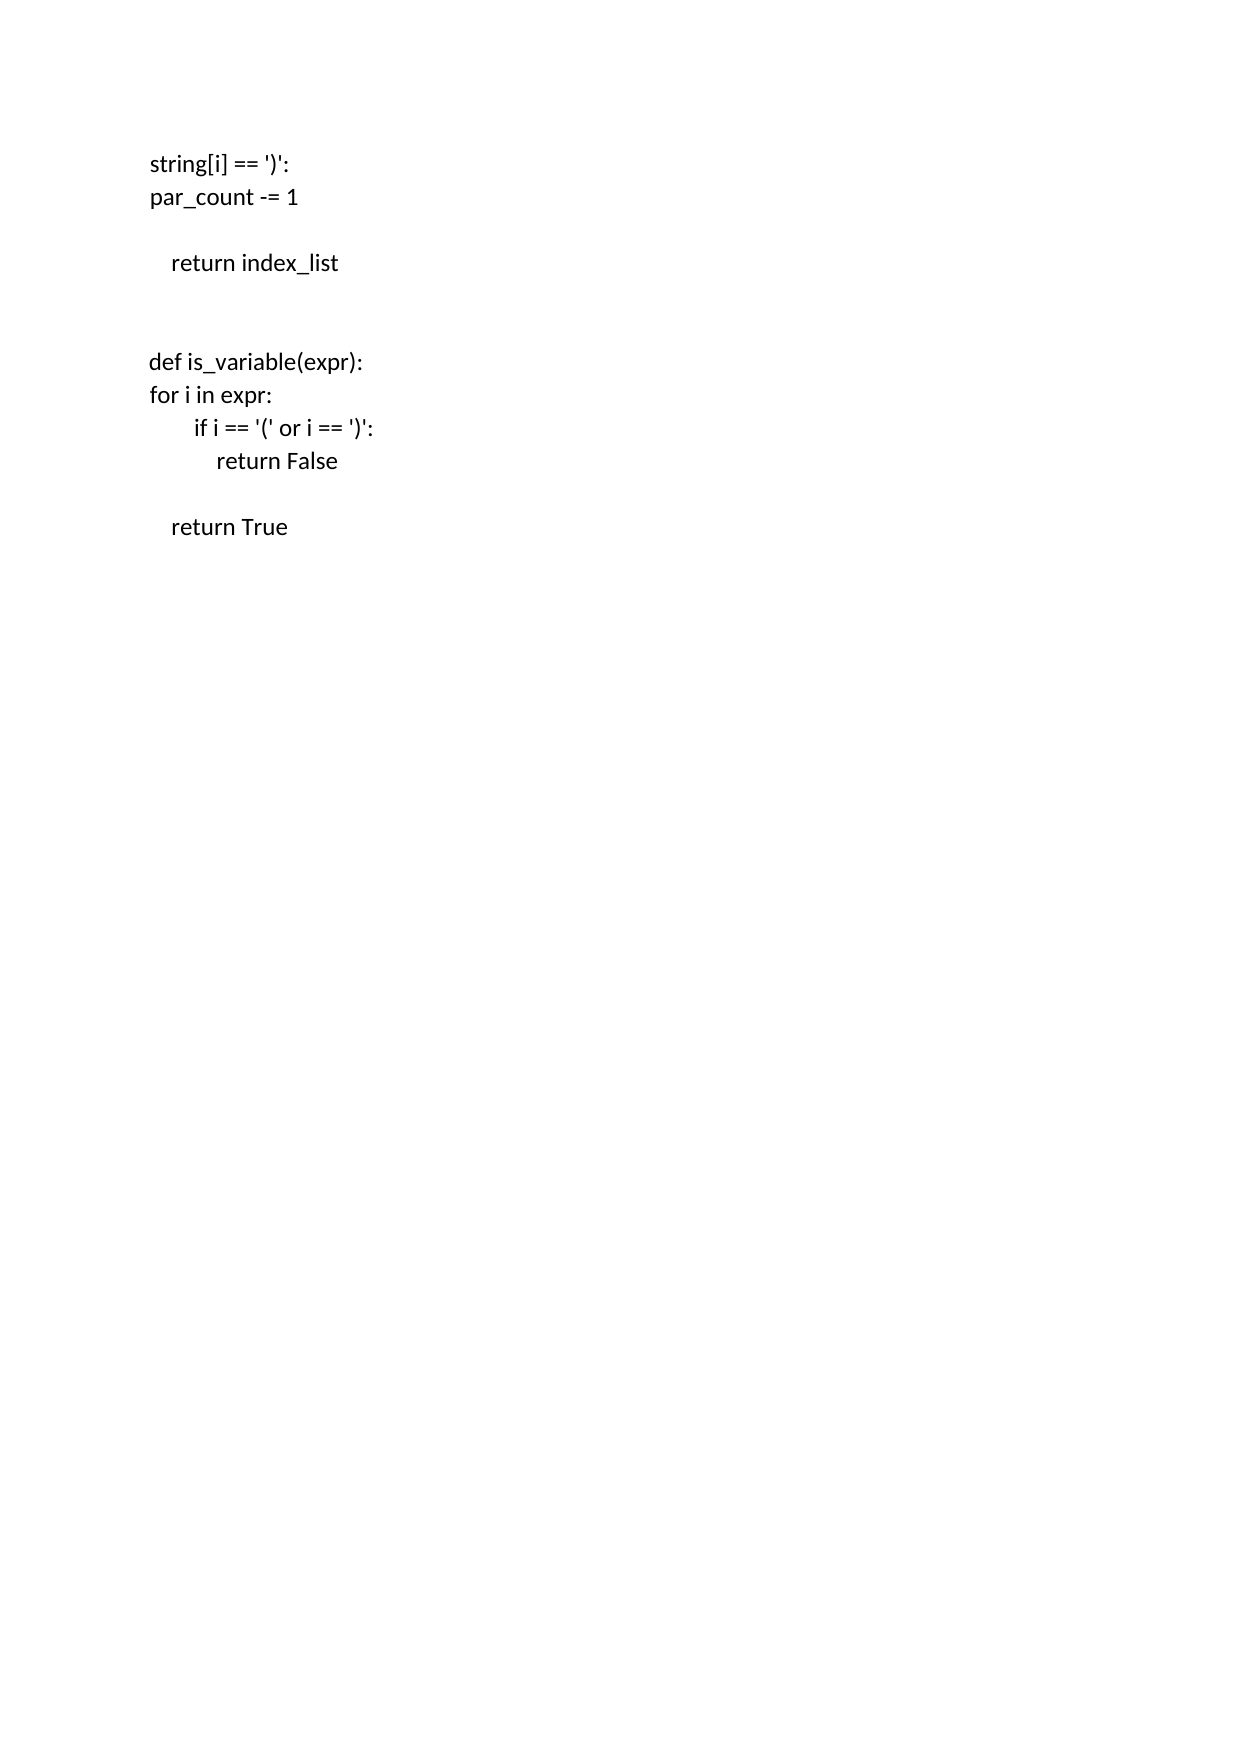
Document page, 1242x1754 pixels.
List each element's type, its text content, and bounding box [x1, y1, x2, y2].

text return index_list [171, 247, 1235, 277]
text def is_variable(expr): for i in expr: [148, 346, 366, 410]
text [149, 148, 387, 211]
text if i == '(' or i == ')': return False [194, 412, 377, 476]
text return True [171, 511, 1235, 541]
